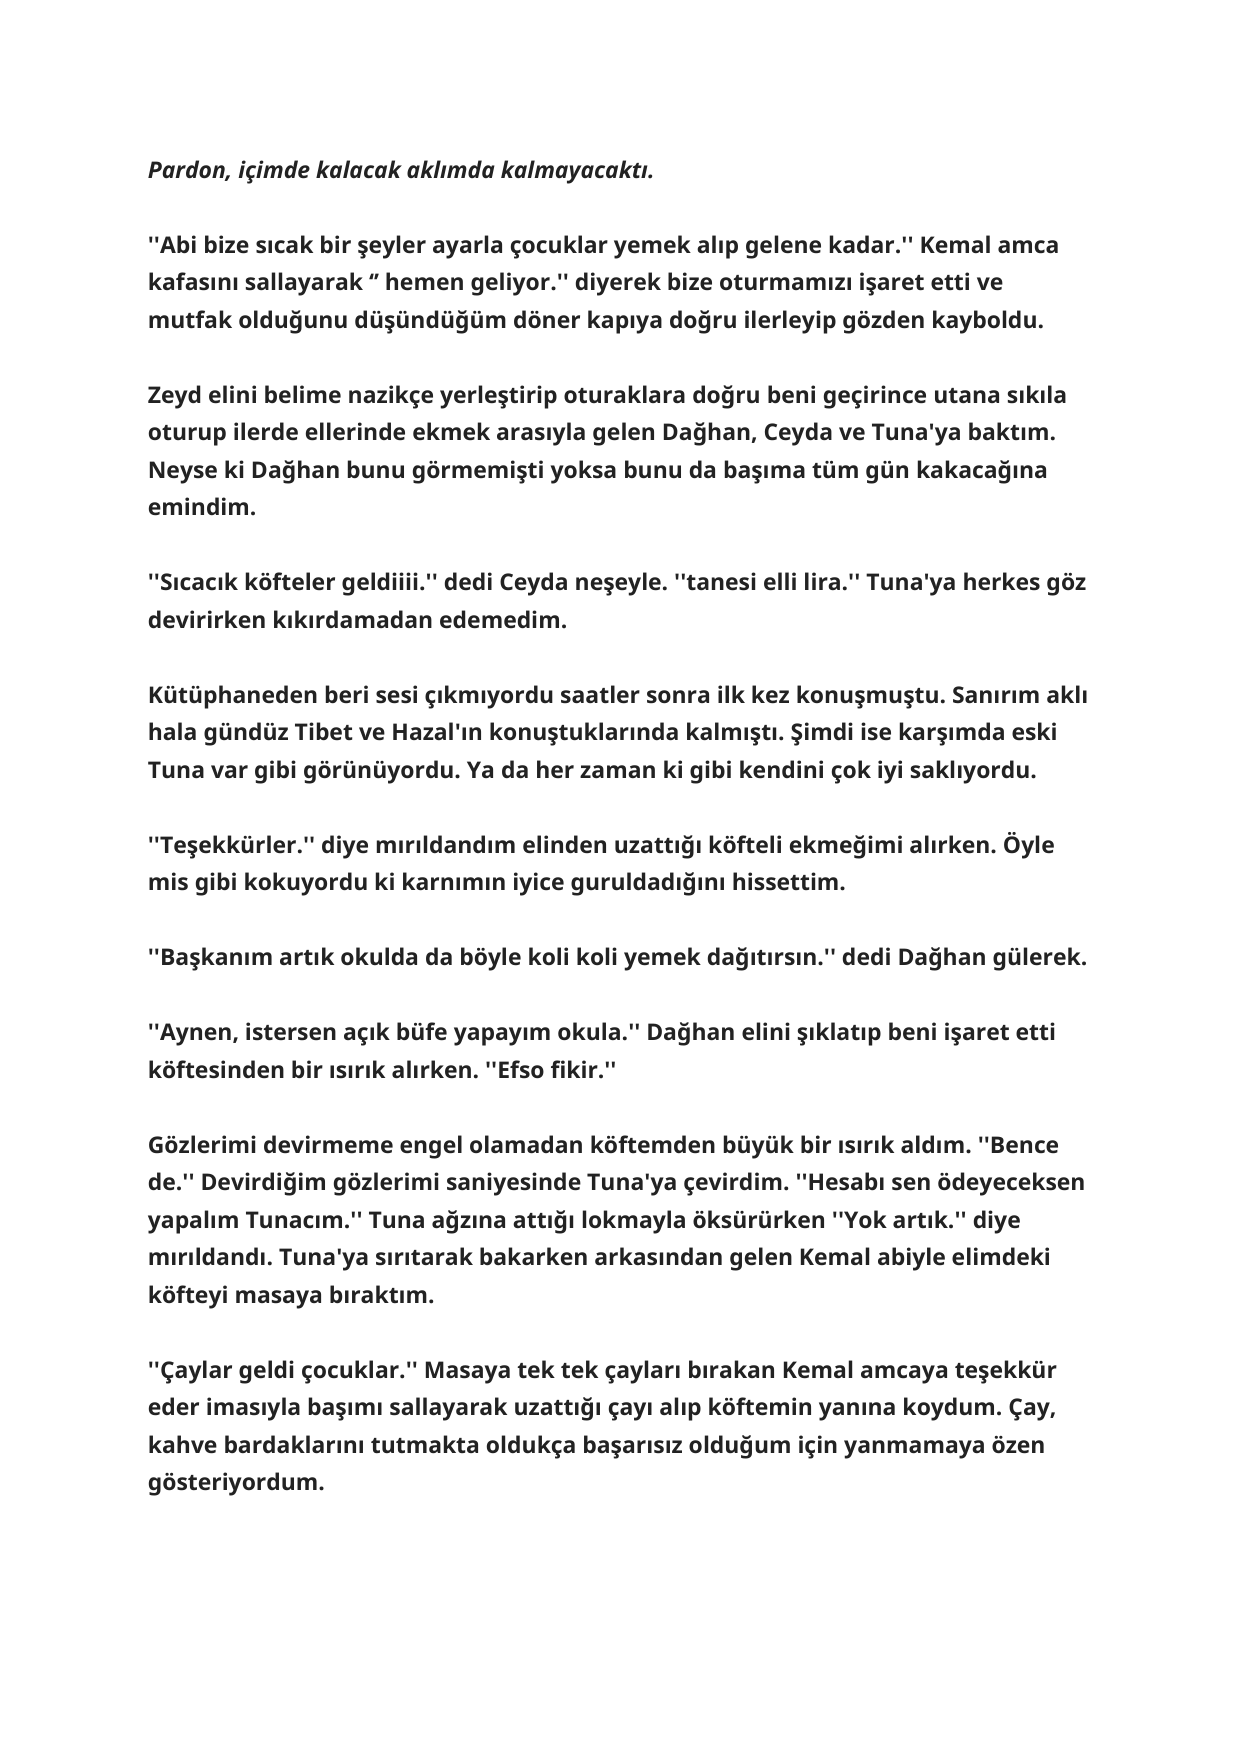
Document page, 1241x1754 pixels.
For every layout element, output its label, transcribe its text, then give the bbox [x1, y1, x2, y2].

text ''Teşekkürler.'' diye mırıldandım elinden uzattığı köfteli ekmeğimi alırken. Öyle mis gibi kokuyordu ki karnımın iyice guruldadığını hissettim. [148, 823, 1093, 898]
text ''Sıcacık köfteler geldiiii.'' dedi Ceyda neşeyle. ''tanesi elli lira.'' Tuna'ya herkes göz devirirken kıkırdamadan edemedim. [148, 560, 1093, 635]
text ''Abi bize sıcak bir şeyler ayarla çocuklar yemek alıp gelene kadar.'' Kemal amca kafasını sallayarak ‘’ hemen geliyor.'' diyerek bize oturmamızı işaret etti ve mutfak olduğunu düşündüğüm döner kapıya doğru ilerleyip gözden kayboldu. [148, 223, 1093, 335]
text Pardon, içimde kalacak aklımda kalmayacaktı. [148, 148, 1093, 185]
text Gözlerimi devirmeme engel olamadan köftemden büyük bir ısırık aldım. ''Bence de.'' Devirdiğim gözlerimi saniyesinde Tuna'ya çevirdim. ''Hesabı sen ödeyeceksen yapalım Tunacım.'' Tuna ağzına attığı lokmayla öksürürken ''Yok artık.'' diye mırıldandı. Tuna'ya sırıtarak bakarken arkasından gelen Kemal abiyle elimdeki köfteyi masaya bıraktım. [148, 1123, 1093, 1310]
text ''Aynen, istersen açık büfe yapayım okula.'' Dağhan elini şıklatıp beni işaret etti köftesinden bir ısırık alırken. ''Efso fikir.'' [148, 1010, 1093, 1085]
text ''Çaylar geldi çocuklar.'' Masaya tek tek çayları bırakan Kemal amcaya teşekkür eder imasıyla başımı sallayarak uzattığı çayı alıp köftemin yanına koydum. Çay, kahve bardaklarını tutmakta oldukça başarısız olduğum için yanmamaya özen gösteriyordum. [148, 1348, 1093, 1498]
text Kütüphaneden beri sesi çıkmıyordu saatler sonra ilk kez konuşmuştu. Sanırım aklı hala gündüz Tibet ve Hazal'ın konuştuklarında kalmıştı. Şimdi ise karşımda eski Tuna var gibi görünüyordu. Ya da her zaman ki gibi kendini çok iyi saklıyordu. [148, 673, 1093, 785]
text Zeyd elini belime nazikçe yerleştirip oturaklara doğru beni geçirince utana sıkıla oturup ilerde ellerinde ekmek arasıyla gelen Dağhan, Ceyda ve Tuna'ya baktım. Neyse ki Dağhan bunu görmemişti yoksa bunu da başıma tüm gün kakacağına emindim. [148, 373, 1093, 523]
text ''Başkanım artık okulda da böyle koli koli yemek dağıtırsın.'' dedi Dağhan gülerek. [148, 935, 1093, 973]
